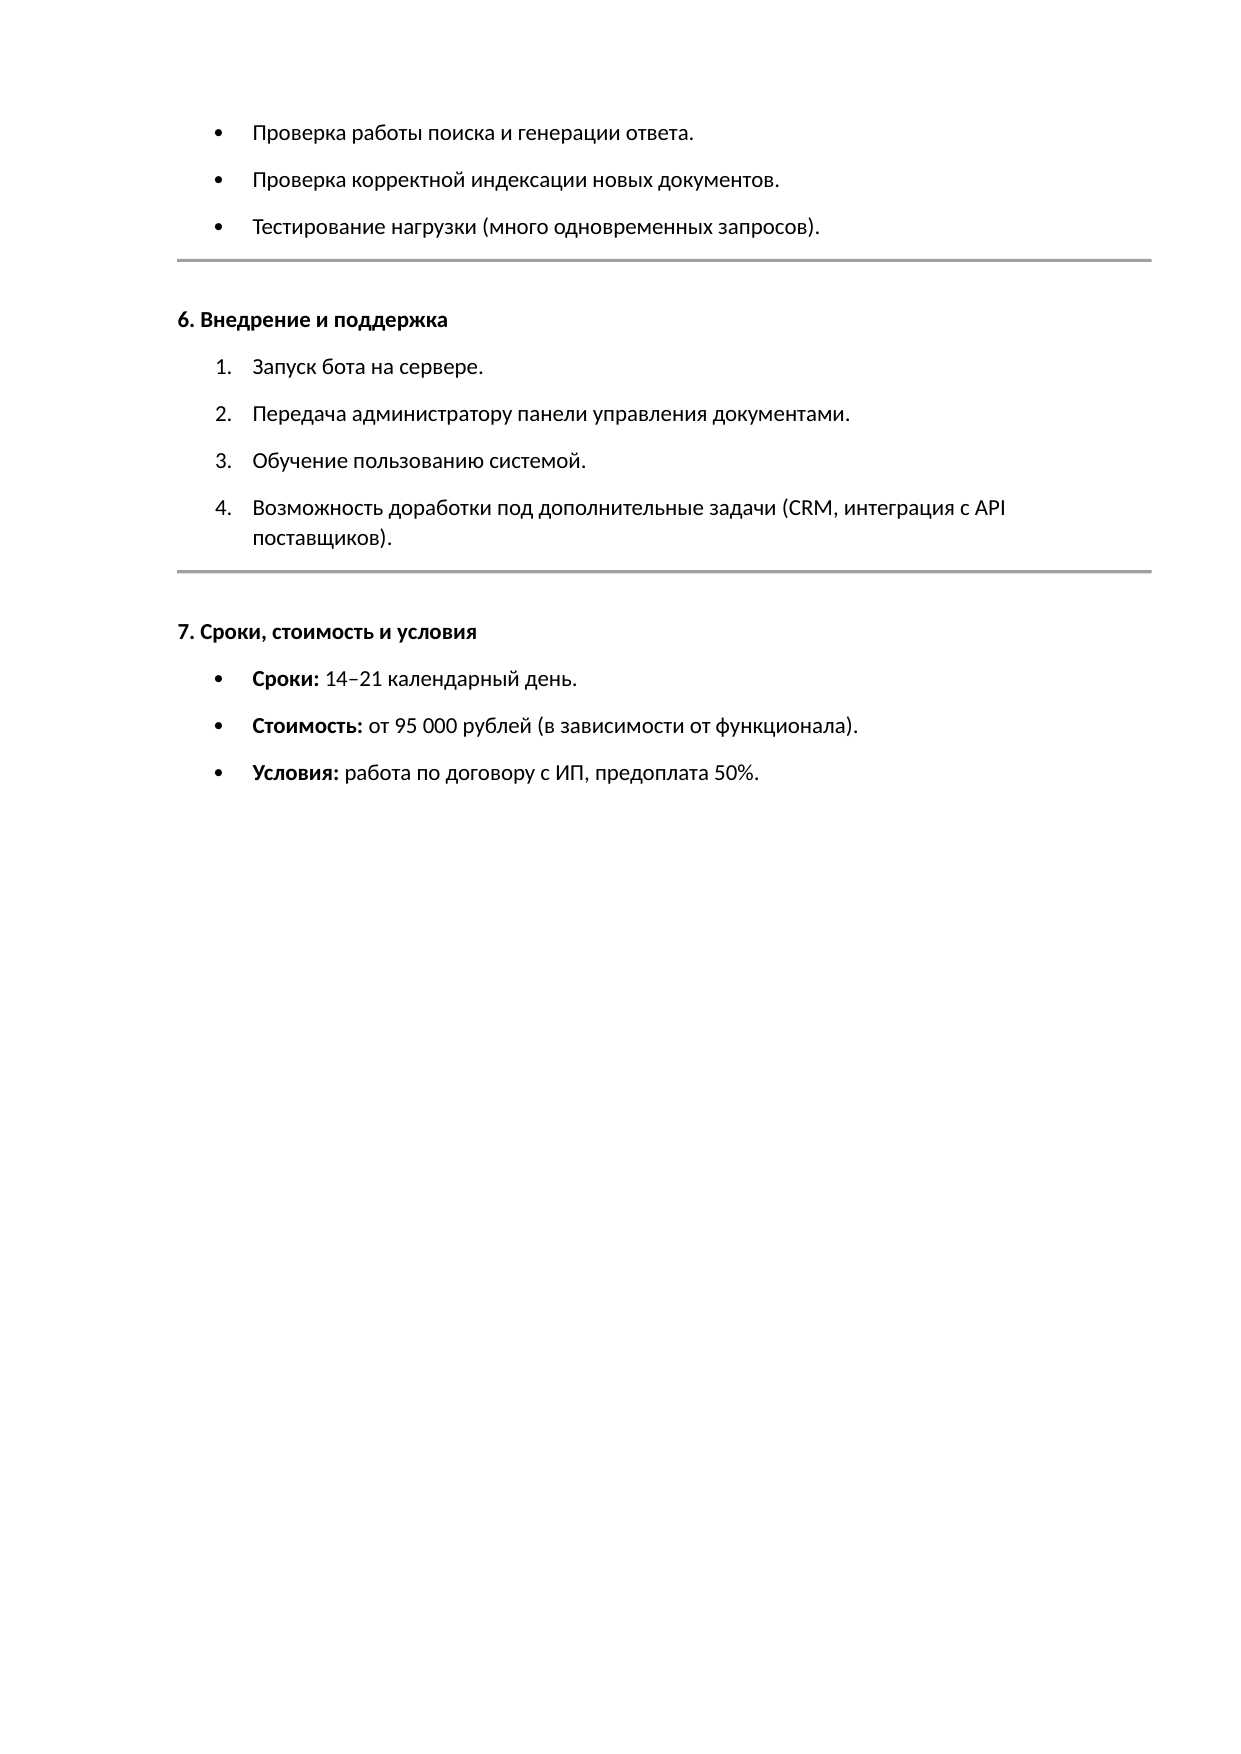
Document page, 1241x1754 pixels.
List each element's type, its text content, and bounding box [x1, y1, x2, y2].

list Обучение пользованию системой. [215, 446, 1152, 474]
list Передача администратору панели управления документами. [215, 399, 1152, 427]
text 7. Сроки, стоимость и условия [177, 617, 1152, 645]
list Возможность доработки под дополнительные задачи (CRM, интеграция с API поставщиков). [215, 493, 1152, 551]
list Тестирование нагрузки (много одновременных запросов). [215, 212, 1152, 240]
list Сроки: 14–21 календарный день. [215, 664, 1152, 692]
list Условия: работа по договору с ИП, предоплата 50%. [215, 758, 1152, 786]
list Проверка корректной индексации новых документов. [215, 165, 1152, 193]
list Стоимость: от 95 000 рублей (в зависимости от функционала). [215, 711, 1152, 739]
text 6. Внедрение и поддержка [177, 306, 1152, 334]
list Запуск бота на сервере. [215, 352, 1152, 381]
list Проверка работы поиска и генерации ответа. [215, 118, 1152, 146]
